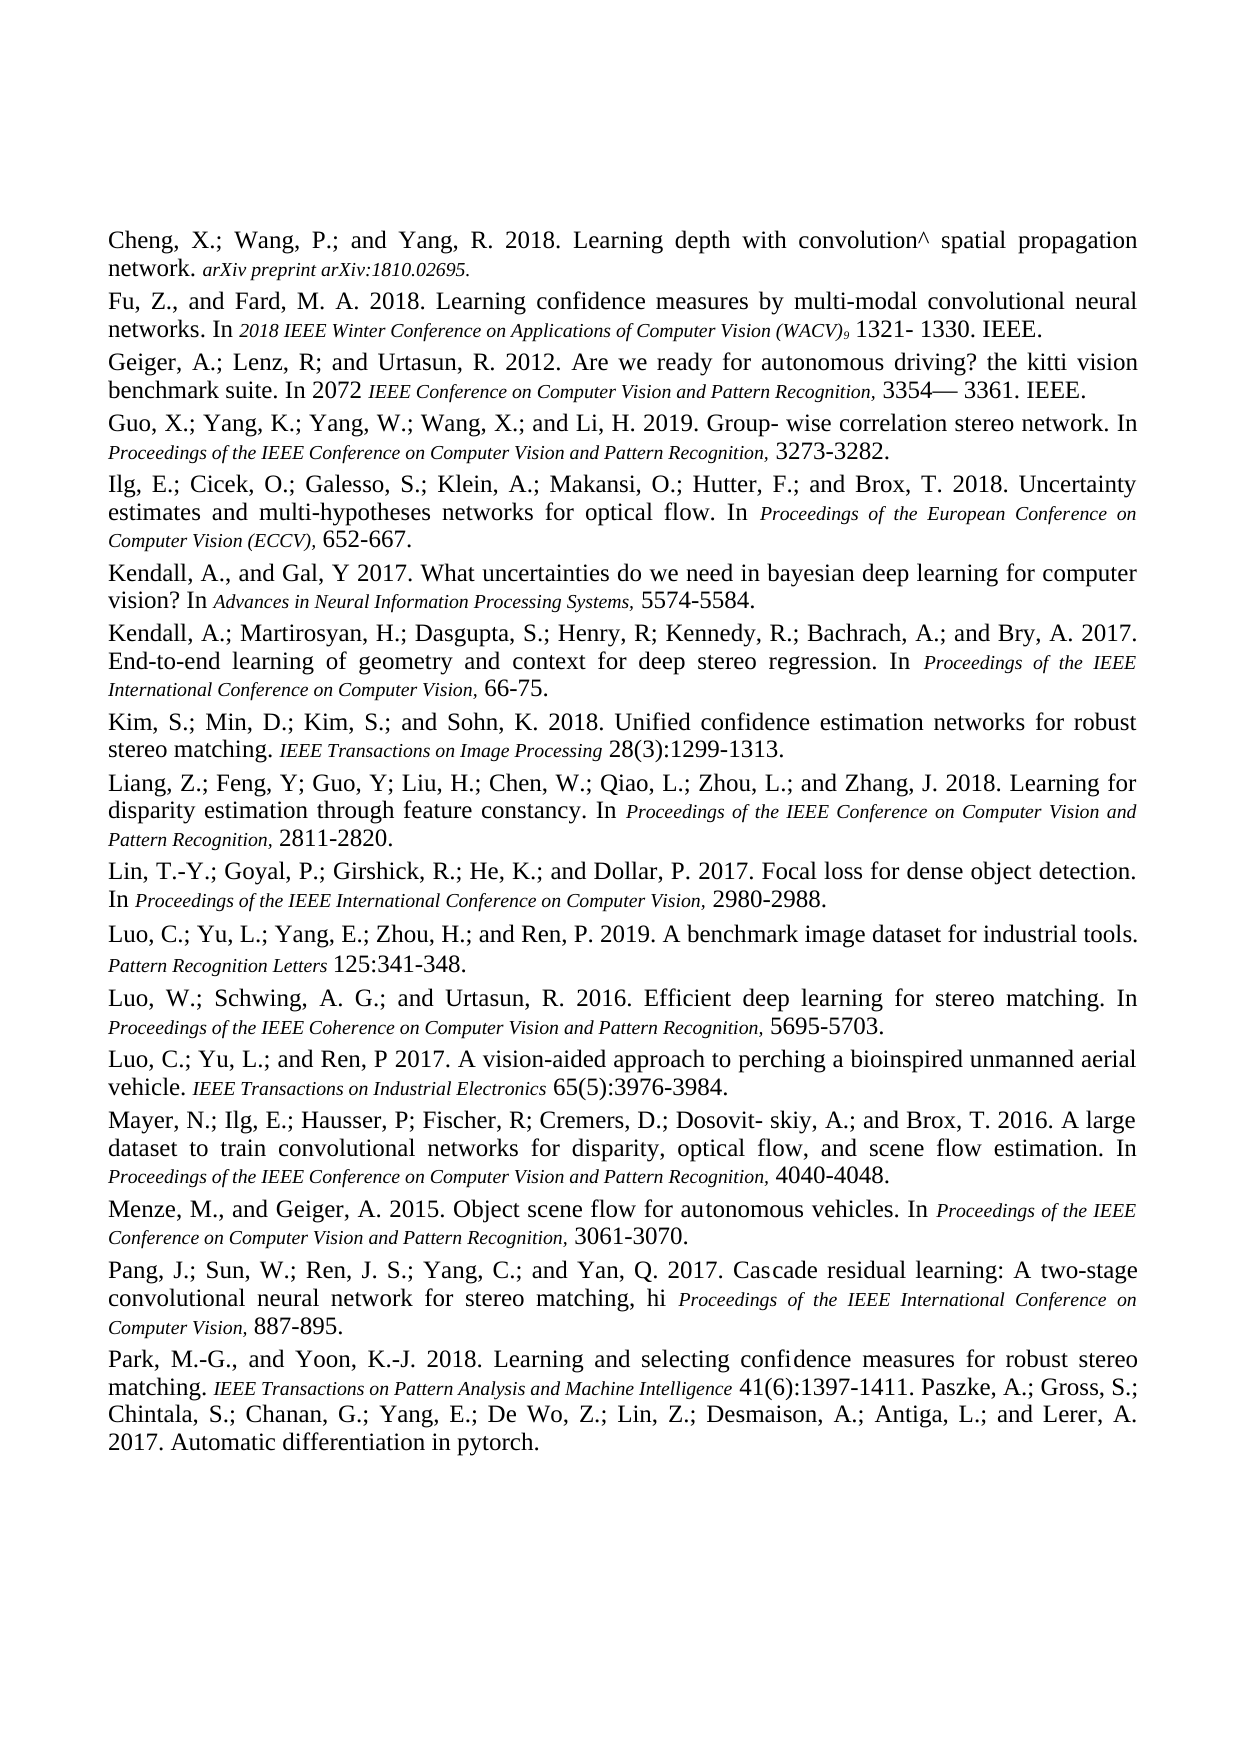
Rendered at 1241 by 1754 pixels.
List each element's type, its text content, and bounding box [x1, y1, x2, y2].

text Park, M.-G., and Yoon, K.-J. 2018. Learning and selecting confidence measures for robust stereo matching. IEEE Transactions on Pattern Analysis and Machine Intelligence 41(6):1397-1411. Paszke, A.; Gross, S.; Chintala, S.; Chanan, G.; Yang, E.; De Wo, Z.; Lin, Z.; Desmaison, A.; Antiga, L.; and Lerer, A. 2017. Automatic differentiation in pytorch. [108, 1346, 1138, 1456]
text Mayer, N.; Ilg, E.; Hausser, P; Fischer, R; Cremers, D.; Dosovit- skiy, A.; and Brox, T. 2016. A large dataset to train convolutional networks for disparity, optical flow, and scene flow estimation. In Proceedings of the IEEE Conference on Computer Vision and Pattern Recognition, 4040-4048. [108, 1107, 1138, 1189]
text Luo, W.; Schwing, A. G.; and Urtasun, R. 2016. Efficient deep learning for stereo matching. In Proceedings of the IEEE Coherence on Computer Vision and Pattern Recognition, 5695-5703. [108, 985, 1138, 1040]
text Fu, Z., and Fard, M. A. 2018. Learning confidence measures by multi-modal convolutional neural networks. In 2018 IEEE Winter Conference on Applications of Computer Vision (WACV)9 1321- 1330. IEEE. [108, 288, 1138, 343]
text Kim, S.; Min, D.; Kim, S.; and Sohn, K. 2018. Unified confidence estimation networks for robust stereo matching. IEEE Transactions on Image Processing 28(3):1299-1313. [108, 708, 1138, 763]
text Guo, X.; Yang, K.; Yang, W.; Wang, X.; and Li, H. 2019. Group- wise correlation stereo network. In Proceedings of the IEEE Conference on Computer Vision and Pattern Recognition, 3273-3282. [108, 410, 1138, 464]
text Kendall, A.; Martirosyan, H.; Dasgupta, S.; Henry, R; Kennedy, R.; Bachrach, A.; and Bry, A. 2017. End-to-end learning of geometry and context for deep stereo regression. In Proceedings of the IEEE International Conference on Computer Vision, 66-75. [108, 620, 1138, 702]
text Geiger, A.; Lenz, R; and Urtasun, R. 2012. Are we ready for autonomous driving? the kitti vision benchmark suite. In 2072 IEEE Conference on Computer Vision and Pattern Recognition, 3354— 3361. IEEE. [108, 349, 1138, 404]
text Lin, T.-Y.; Goyal, P.; Girshick, R.; He, K.; and Dollar, P. 2017. Focal loss for dense object detection. In Proceedings of the IEEE International Conference on Computer Vision, 2980-2988. [108, 858, 1138, 912]
text Luo, C.; Yu, L.; Yang, E.; Zhou, H.; and Ren, P. 2019. A benchmark image dataset for industrial tools. Pattern Recognition Letters 125:341-348. [108, 919, 1138, 977]
text Menze, M., and Geiger, A. 2015. Object scene flow for autonomous vehicles. In Proceedings of the IEEE Conference on Computer Vision and Pattern Recognition, 3061-3070. [108, 1195, 1138, 1250]
text Kendall, A., and Gal, Y 2017. What uncertainties do we need in bayesian deep learning for computer vision? In Advances in Neural Information Processing Systems, 5574-5584. [108, 559, 1138, 614]
text Liang, Z.; Feng, Y; Guo, Y; Liu, H.; Chen, W.; Qiao, L.; Zhou, L.; and Zhang, J. 2018. Learning for disparity estimation through feature constancy. In Proceedings of the IEEE Conference on Computer Vision and Pattern Recognition, 2811-2820. [108, 769, 1138, 851]
text Pang, J.; Sun, W.; Ren, J. S.; Yang, C.; and Yan, Q. 2017. Cascade residual learning: A two-stage convolutional neural network for stereo matching, hi Proceedings of the IEEE International Conference on Computer Vision, 887-895. [108, 1256, 1138, 1340]
text Ilg, E.; Cicek, O.; Galesso, S.; Klein, A.; Makansi, O.; Hutter, F.; and Brox, T. 2018. Uncertainty estimates and multi-hypotheses networks for optical flow. In Proceedings of the European Conference on Computer Vision (ECCV), 652-667. [108, 471, 1138, 553]
text Cheng, X.; Wang, P.; and Yang, R. 2018. Learning depth with convolution^ spatial propagation network. arXiv preprint arXiv:1810.02695. [108, 227, 1138, 282]
text Luo, C.; Yu, L.; and Ren, P 2017. A vision-aided approach to perching a bioinspired unmanned aerial vehicle. IEEE Transactions on Industrial Electronics 65(5):3976-3984. [108, 1046, 1138, 1101]
